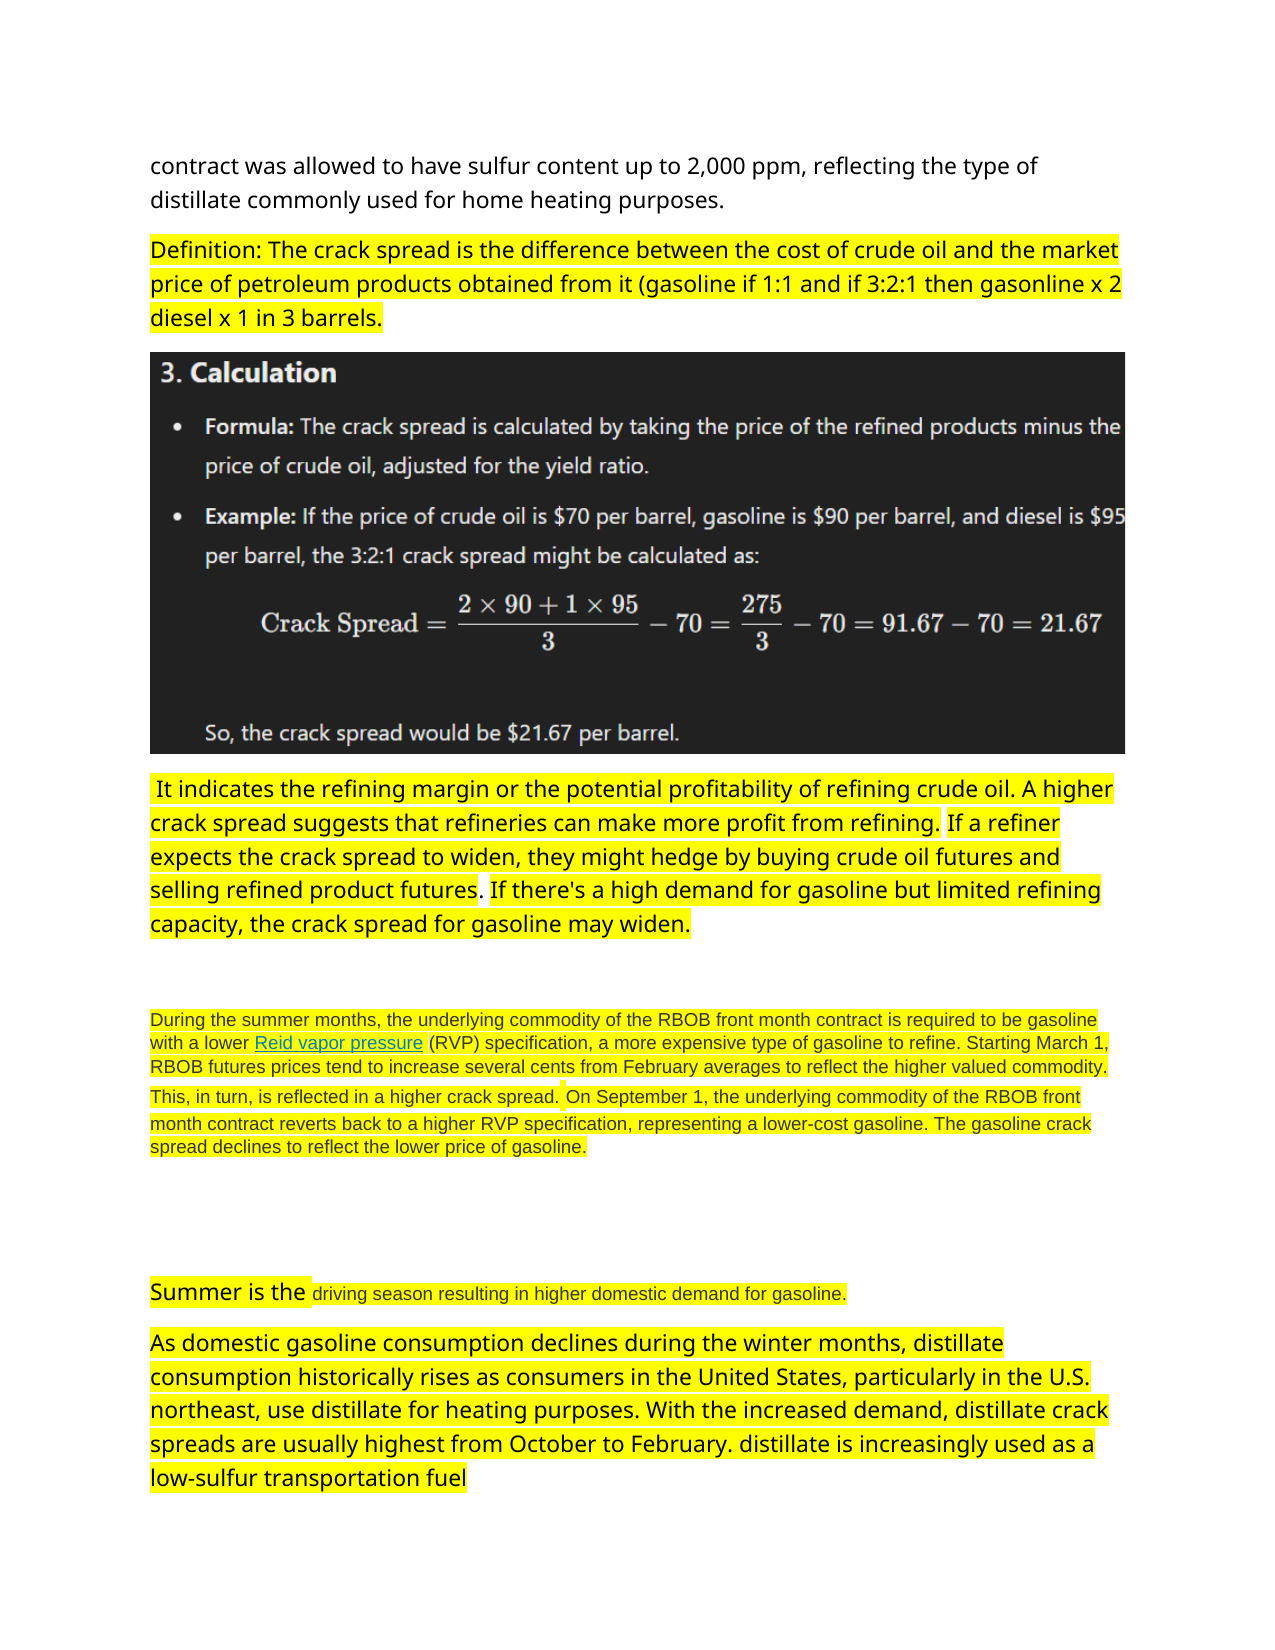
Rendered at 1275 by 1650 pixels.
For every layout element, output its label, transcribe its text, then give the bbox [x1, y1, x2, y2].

text As domestic gasoline consumption declines during the winter months, distillate consumption historically rises as consumers in the United States, particularly in the U.S. northeast, use distillate for heating purposes. With the increased demand, distillate crack spreads are usually highest from October to February. distillate is increasingly used as a low-sulfur transportation fuel [150, 1327, 1125, 1493]
text Definition: The crack spread is the difference between the cost of crude oil and the market price of petroleum products obtained from it (gasoline if 1:1 and if 3:2:1 then gasonline x 2 diesel x 1 in 3 barrels. [150, 234, 1125, 333]
text It indicates the refining margin or the potential profitability of refining crude oil. A higher crack spread suggests that refineries can make more profit from refining. If a refiner expects the crack spread to widen, they might hedge by buying crude oil futures and selling refined product futures. If there's a high demand for gasoline but limited refining capacity, the crack spread for gasoline may widen. [150, 773, 1125, 939]
picture [150, 352, 1125, 754]
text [150, 150, 1125, 215]
text During the summer months, the underlying commodity of the RBOB front month contract is required to be gasoline with a lower Reid vapor pressure (RVP) specification, a more expensive type of gasoline to refine. Starting March 1, RBOB futures prices tend to increase several cents from February averages to reflect the higher valued commodity. This, in turn, is reflected in a higher crack spread. On September 1, the underlying commodity of the RBOB front month contract reverts back to a higher RVP specification, representing a lower-cost gasoline. The gasoline crack spread declines to reflect the lower price of gasoline. [150, 1009, 1125, 1157]
text Summer is the driving season resulting in higher domestic demand for gasoline. [312, 1276, 1125, 1308]
